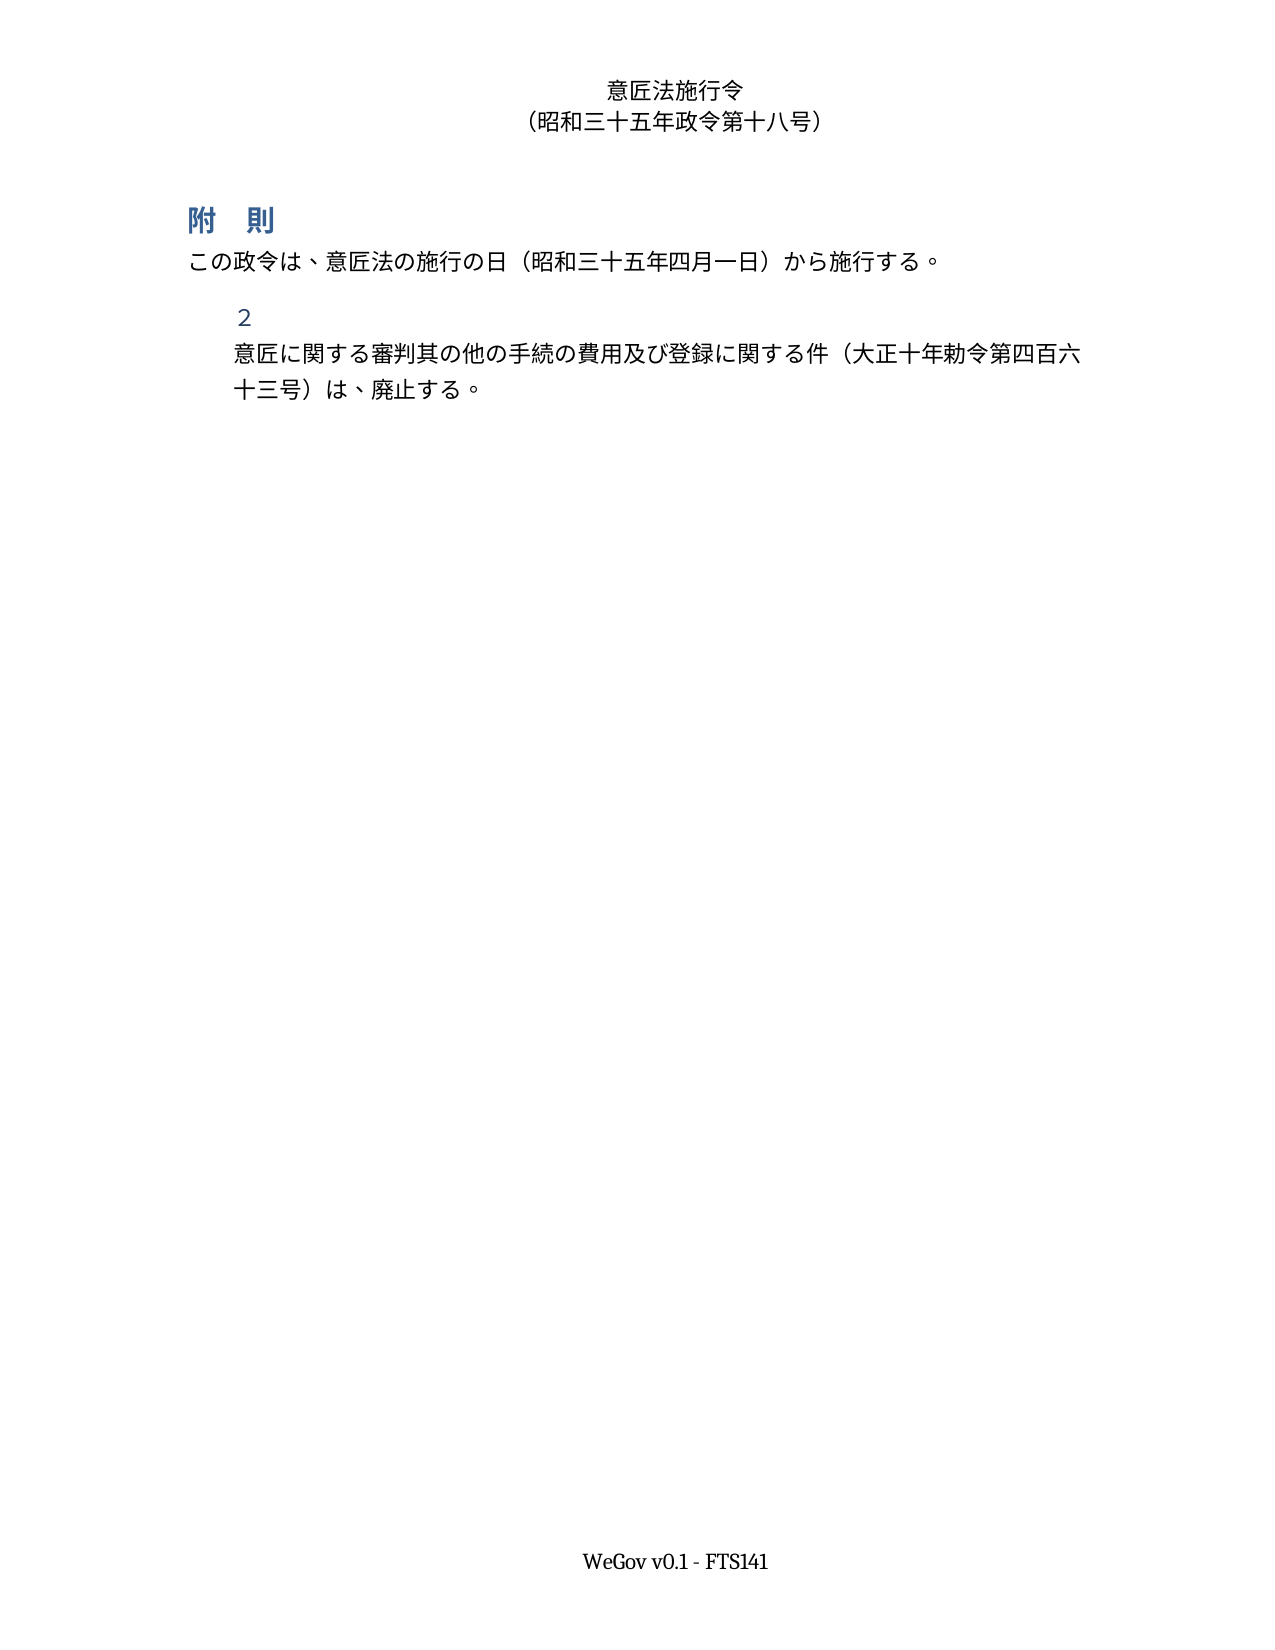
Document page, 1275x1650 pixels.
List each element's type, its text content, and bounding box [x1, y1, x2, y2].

subtitle 附 則 [187, 200, 1087, 240]
text 意匠に関する審判其の他の手続の費用及び登録に関する件（大正十年勅令第四百六十三号）は、廃止する。 [233, 338, 1087, 406]
subtitle ２ [233, 302, 1087, 334]
text この政令は、意匠法の施行の日（昭和三十五年四月一日）から施行する。 [187, 246, 1087, 277]
